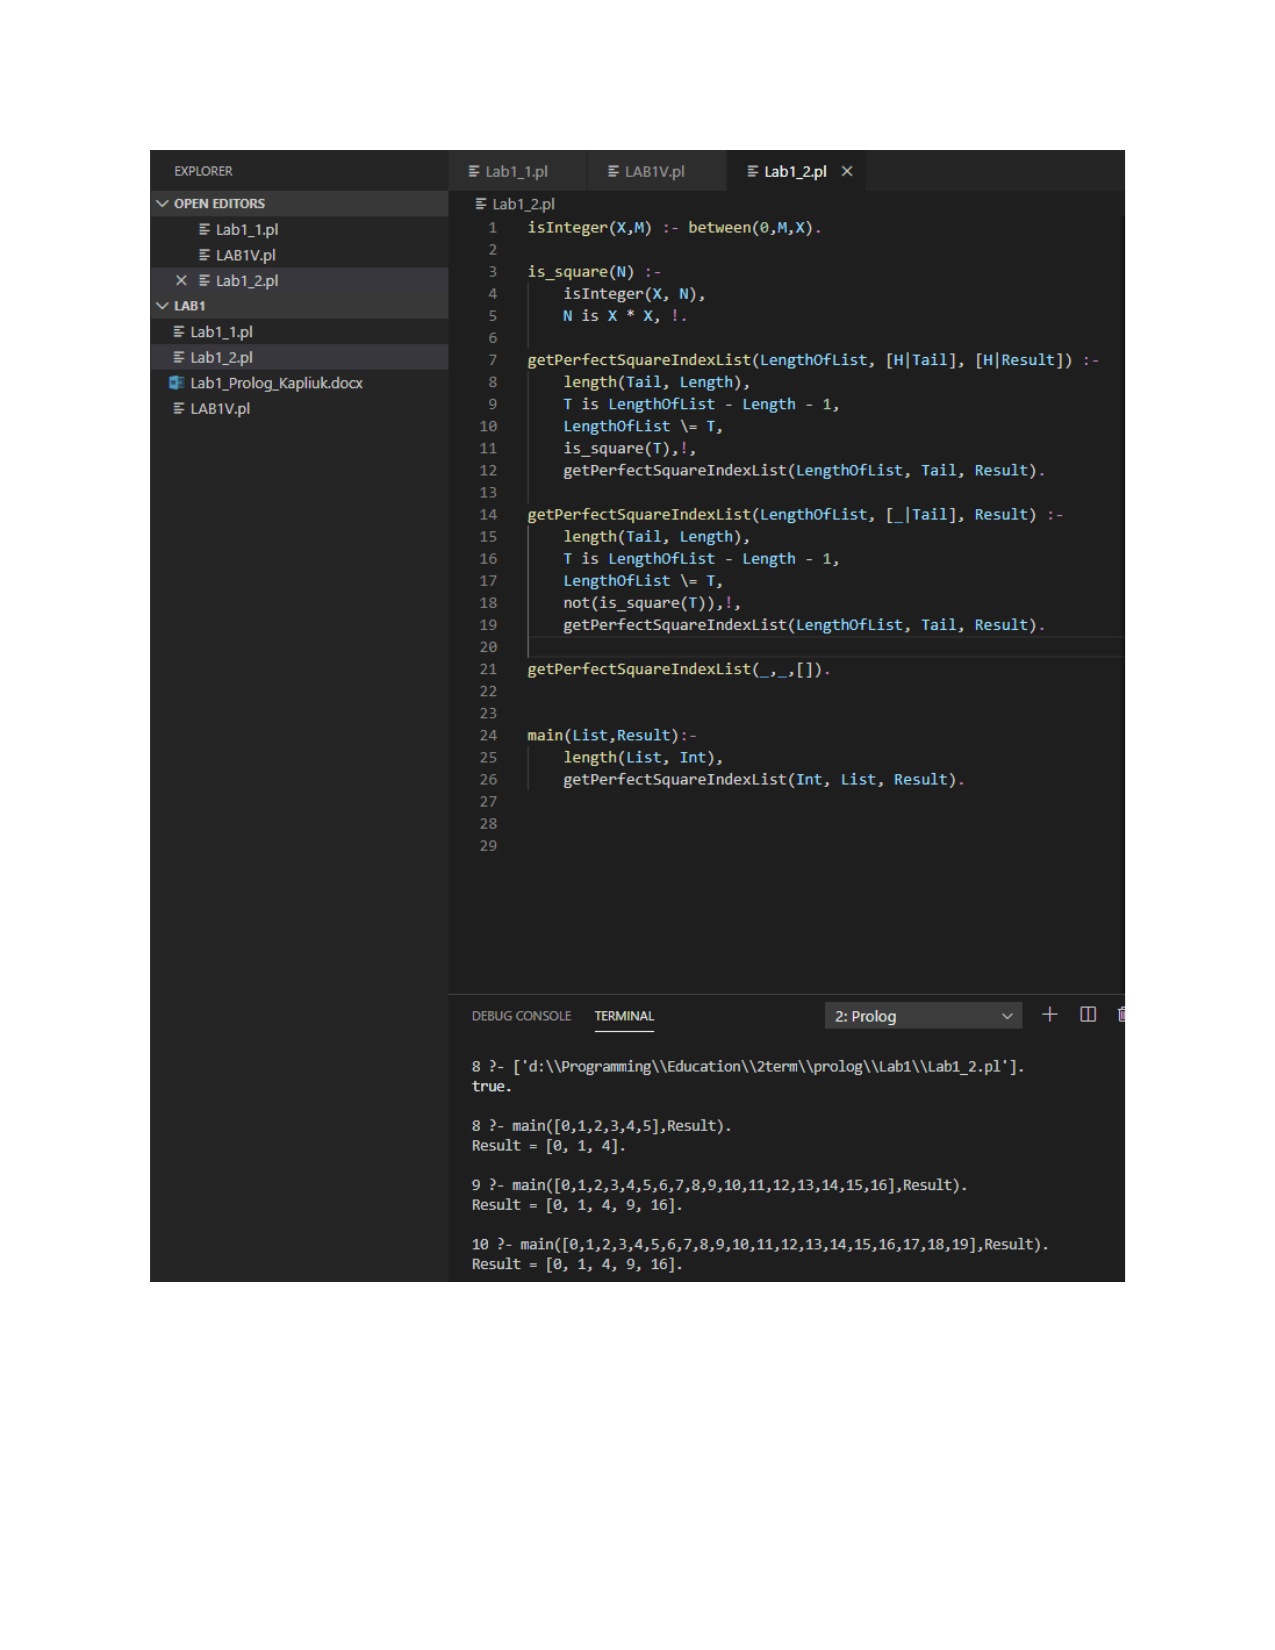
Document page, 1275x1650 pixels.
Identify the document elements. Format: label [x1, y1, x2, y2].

picture [150, 150, 1125, 1282]
